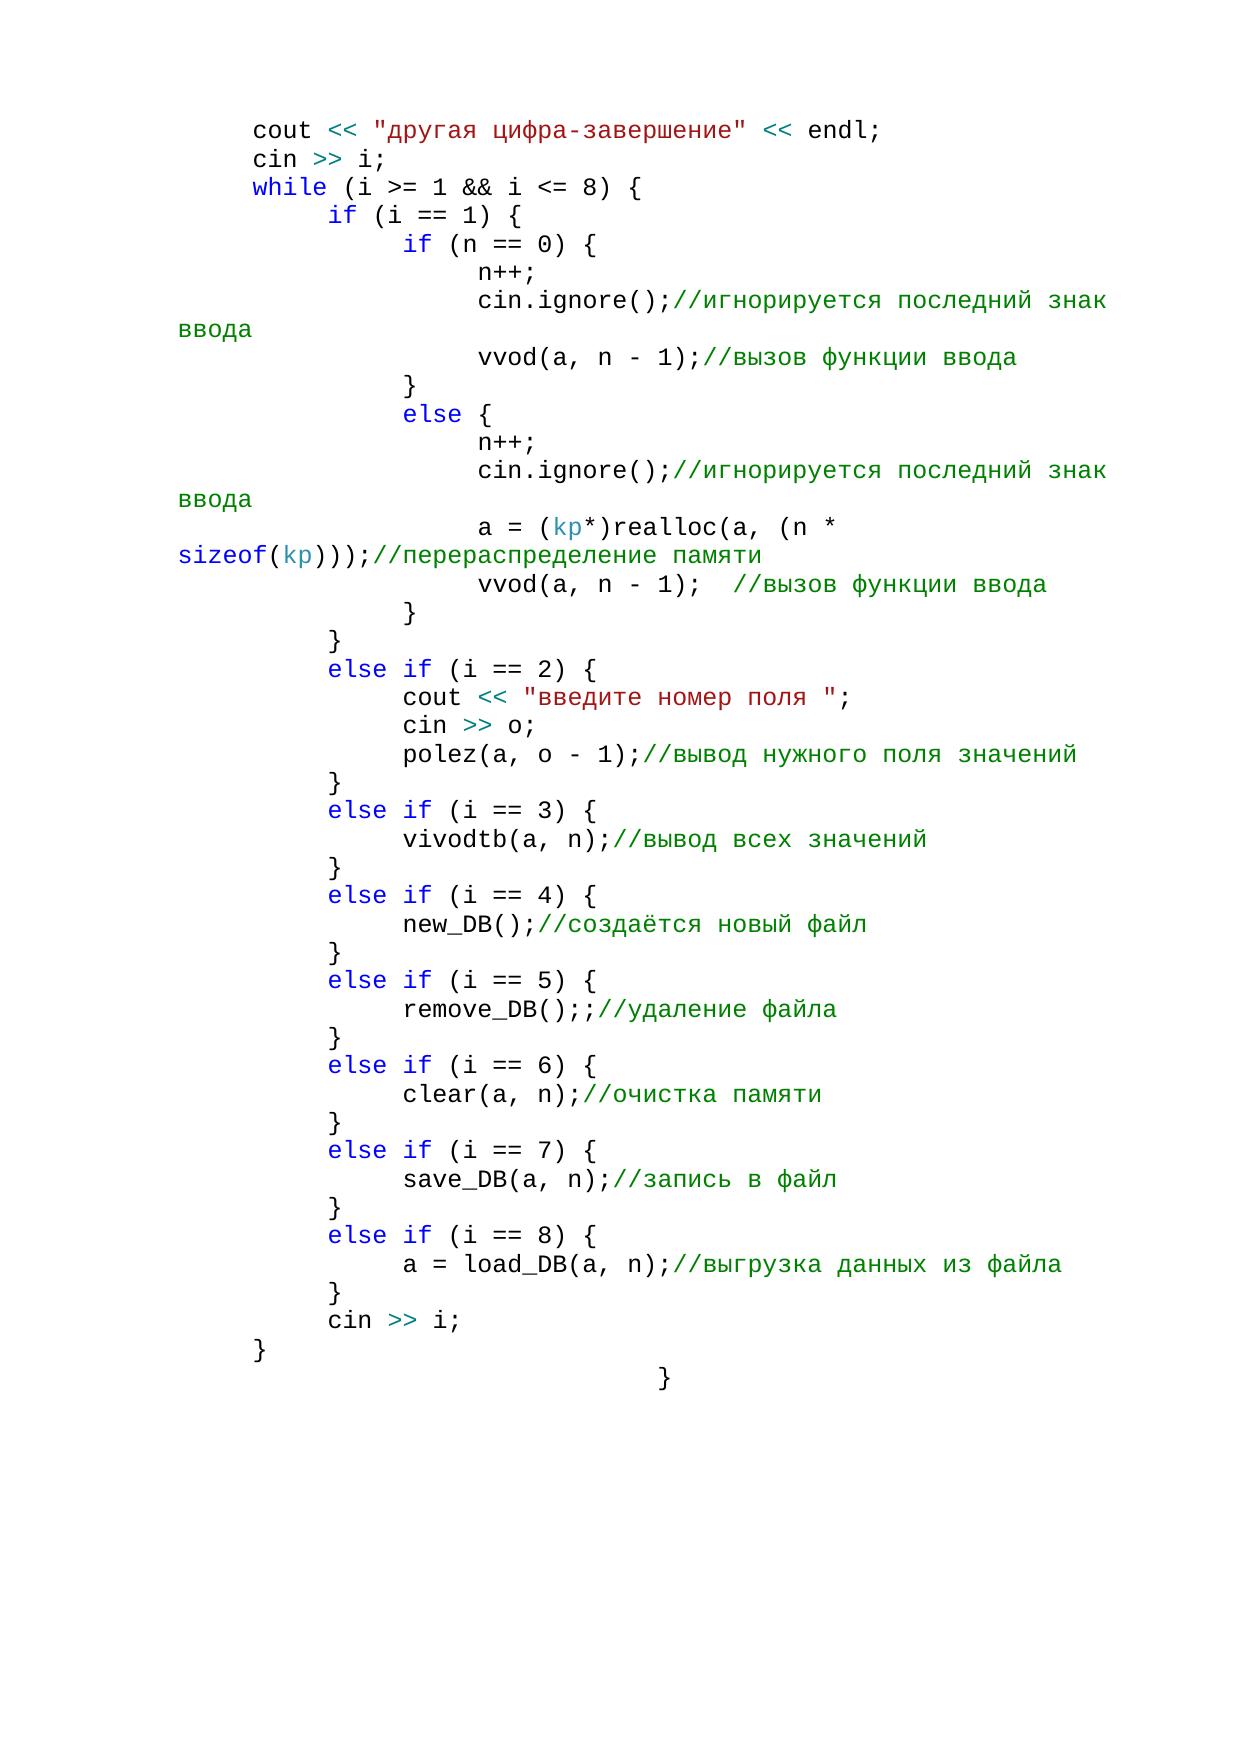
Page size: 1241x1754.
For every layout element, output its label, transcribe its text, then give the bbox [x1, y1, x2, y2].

text } [177, 1025, 1152, 1053]
text } [177, 1280, 1152, 1308]
text else if (i == 4) { [177, 883, 1152, 911]
text if (n == 0) { [177, 231, 1152, 260]
text cin >> o; [177, 713, 1152, 741]
text cin.ignore();//игнорируется последний знак ввода [177, 458, 1152, 515]
text } [177, 373, 1152, 401]
text vvod(a, n - 1);//вызов функции ввода [177, 345, 1152, 373]
text n++; [177, 430, 1152, 458]
text while (i >= 1 && i <= 8) { [177, 175, 1152, 203]
text if (i == 1) { [177, 203, 1152, 231]
text } [177, 1110, 1152, 1138]
text remove_DB();;//удаление файла [177, 996, 1152, 1025]
text vvod(a, n - 1); //вызов функции ввода [177, 571, 1152, 600]
text cout << "введите номер поля "; [177, 685, 1152, 713]
text else if (i == 3) { [177, 798, 1152, 826]
text else if (i == 5) { [177, 968, 1152, 996]
text a = load_DB(a, n);//выгрузка данных из файла [177, 1251, 1152, 1280]
text cin.ignore();//игнорируется последний знак ввода [177, 288, 1152, 345]
text else { [177, 401, 1152, 430]
text new_DB();//создаётся новый файл [177, 911, 1152, 940]
text } [177, 1365, 1152, 1393]
text } [177, 1195, 1152, 1223]
text else if (i == 8) { [177, 1223, 1152, 1251]
text } [177, 855, 1152, 883]
text else if (i == 2) { [177, 656, 1152, 685]
text else if (i == 7) { [177, 1138, 1152, 1166]
text } [177, 940, 1152, 968]
text cout << "другая цифра-завершение" << endl; [177, 118, 1152, 146]
text a = (kp*)realloc(a, (n * sizeof(kp)));//перераспределение памяти [177, 515, 1152, 571]
text } [177, 600, 1152, 628]
text cin >> i; [177, 1308, 1152, 1336]
text save_DB(a, n);//запись в файл [177, 1166, 1152, 1195]
text n++; [177, 260, 1152, 288]
text else if (i == 6) { [177, 1053, 1152, 1081]
text clear(a, n);//очистка памяти [177, 1081, 1152, 1110]
text } [177, 1336, 1152, 1365]
text cin >> i; [177, 146, 1152, 175]
text vivodtb(a, n);//вывод всех значений [177, 826, 1152, 855]
text } [177, 628, 1152, 656]
text polez(a, o - 1);//вывод нужного поля значений [177, 741, 1152, 770]
text } [177, 770, 1152, 798]
